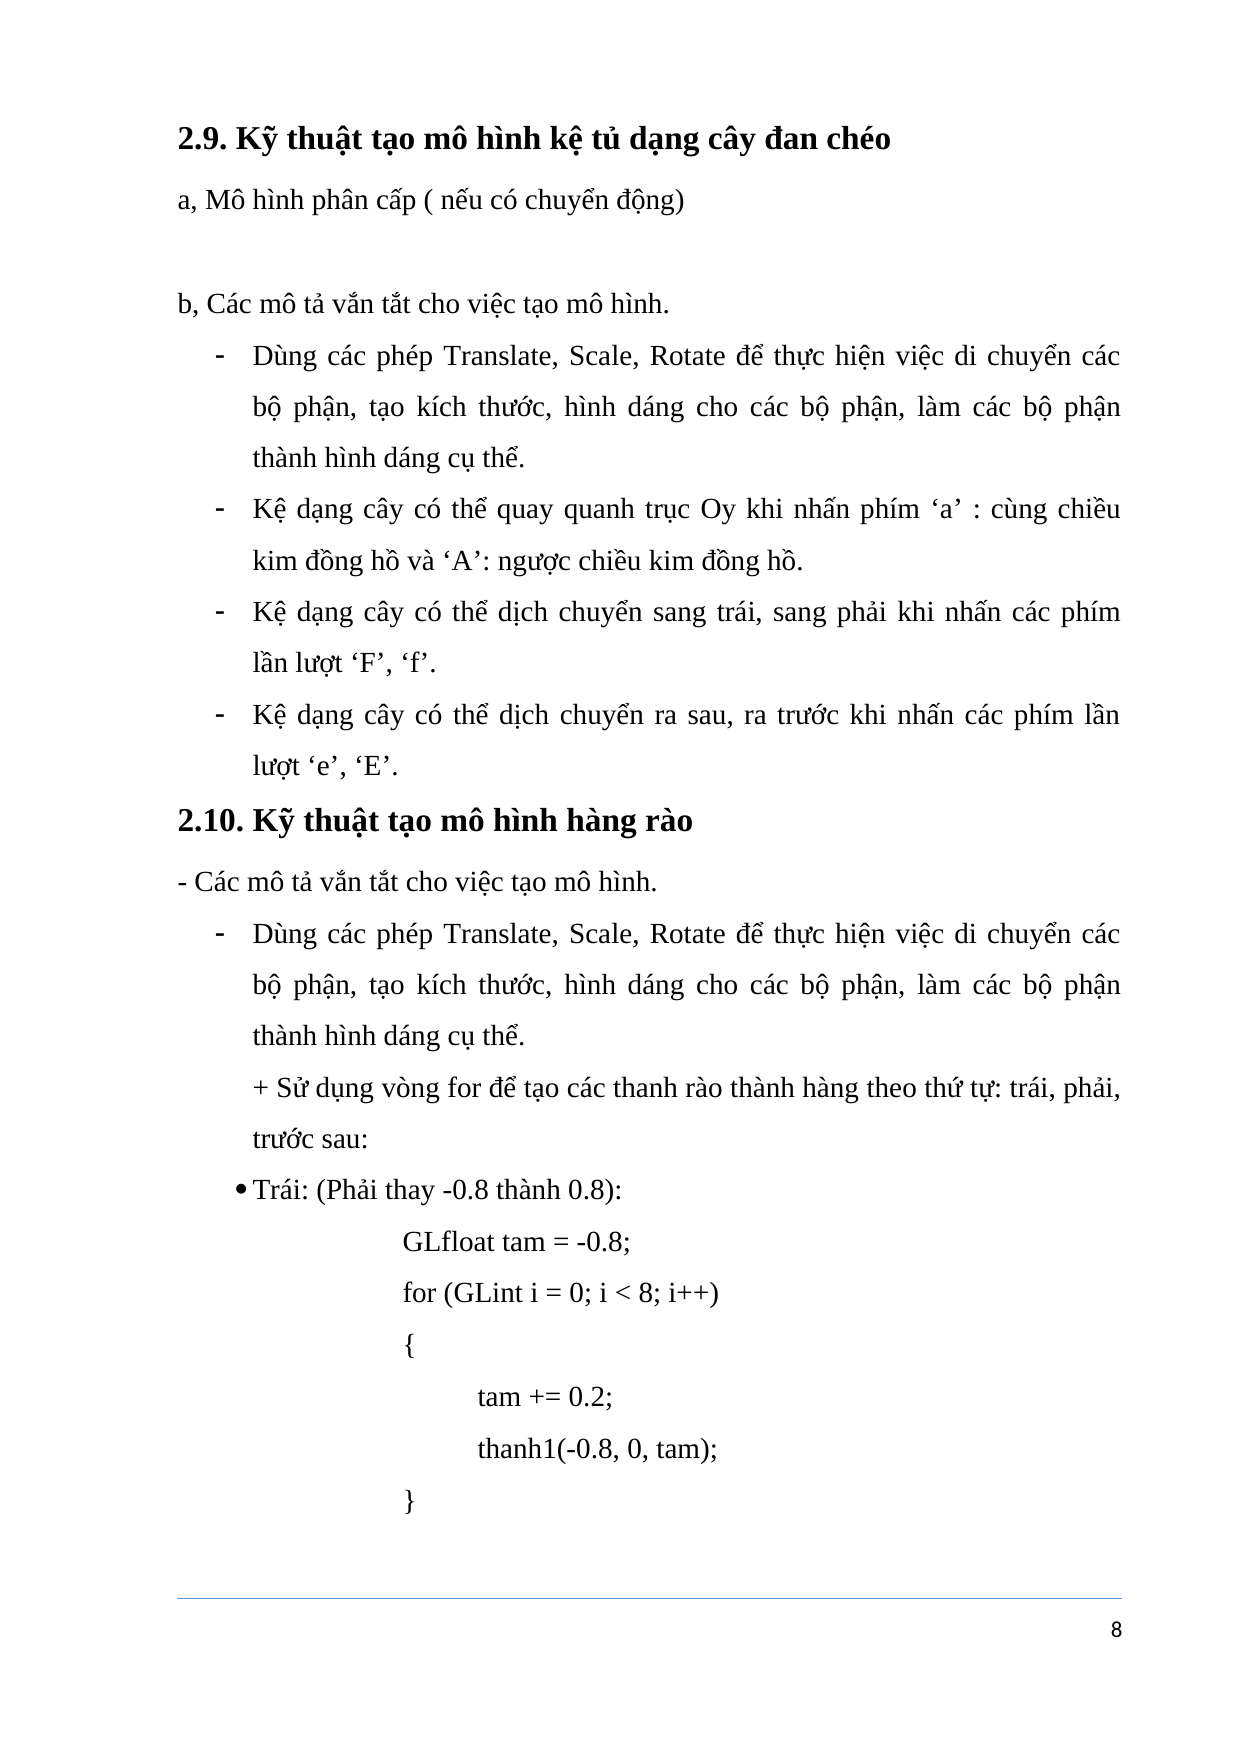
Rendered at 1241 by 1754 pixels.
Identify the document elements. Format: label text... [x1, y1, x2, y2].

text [177, 182, 1122, 216]
text tam += 0.2; [215, 1379, 1122, 1413]
text } [215, 1483, 1122, 1516]
list Kệ dạng cây có thể dịch chuyển sang trái, sang phải khi nhấn các phím lần lượt ‘F’, ‘f’. [215, 594, 1122, 679]
list Trái: (Phải thay -0.8 thành 0.8): [236, 1172, 1122, 1206]
text for (GLint i = 0; i < 8; i++) [215, 1276, 1122, 1309]
text { [215, 1327, 1122, 1361]
list + Sử dụng vòng for để tạo các thanh rào thành hàng theo thứ tự: trái, phải, trước sau: [252, 1070, 1122, 1154]
subtitle 2.9. Kỹ thuật tạo mô hình kệ tủ dạng cây đan chéo [177, 118, 1122, 156]
list Kệ dạng cây có thể dịch chuyển ra sau, ra trước khi nhấn các phím lần lượt ‘e’, ‘E’. [215, 697, 1122, 782]
list GLfloat tam = -0.8; [252, 1224, 1122, 1257]
list Dùng các phép Translate, Scale, Rotate để thực hiện việc di chuyển các bộ phận, tạo kích thước, hình dáng cho các bộ phận, làm các bộ phận thành hình dáng cụ thể. [215, 916, 1122, 1052]
list Kệ dạng cây có thể quay quanh trục Oy khi nhấn phím ‘a’ : cùng chiều kim đồng hồ và ‘A’: ngược chiều kim đồng hồ. [215, 492, 1122, 576]
subtitle 2.10. Kỹ thuật tạo mô hình hàng rào [177, 800, 1122, 838]
text thanh1(-0.8, 0, tam); [215, 1431, 1122, 1464]
list Dùng các phép Translate, Scale, Rotate để thực hiện việc di chuyển các bộ phận, tạo kích thước, hình dáng cho các bộ phận, làm các bộ phận thành hình dáng cụ thể. [215, 338, 1122, 474]
text - Các mô tả vắn tắt cho việc tạo mô hình. [177, 864, 1122, 898]
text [177, 286, 1122, 319]
